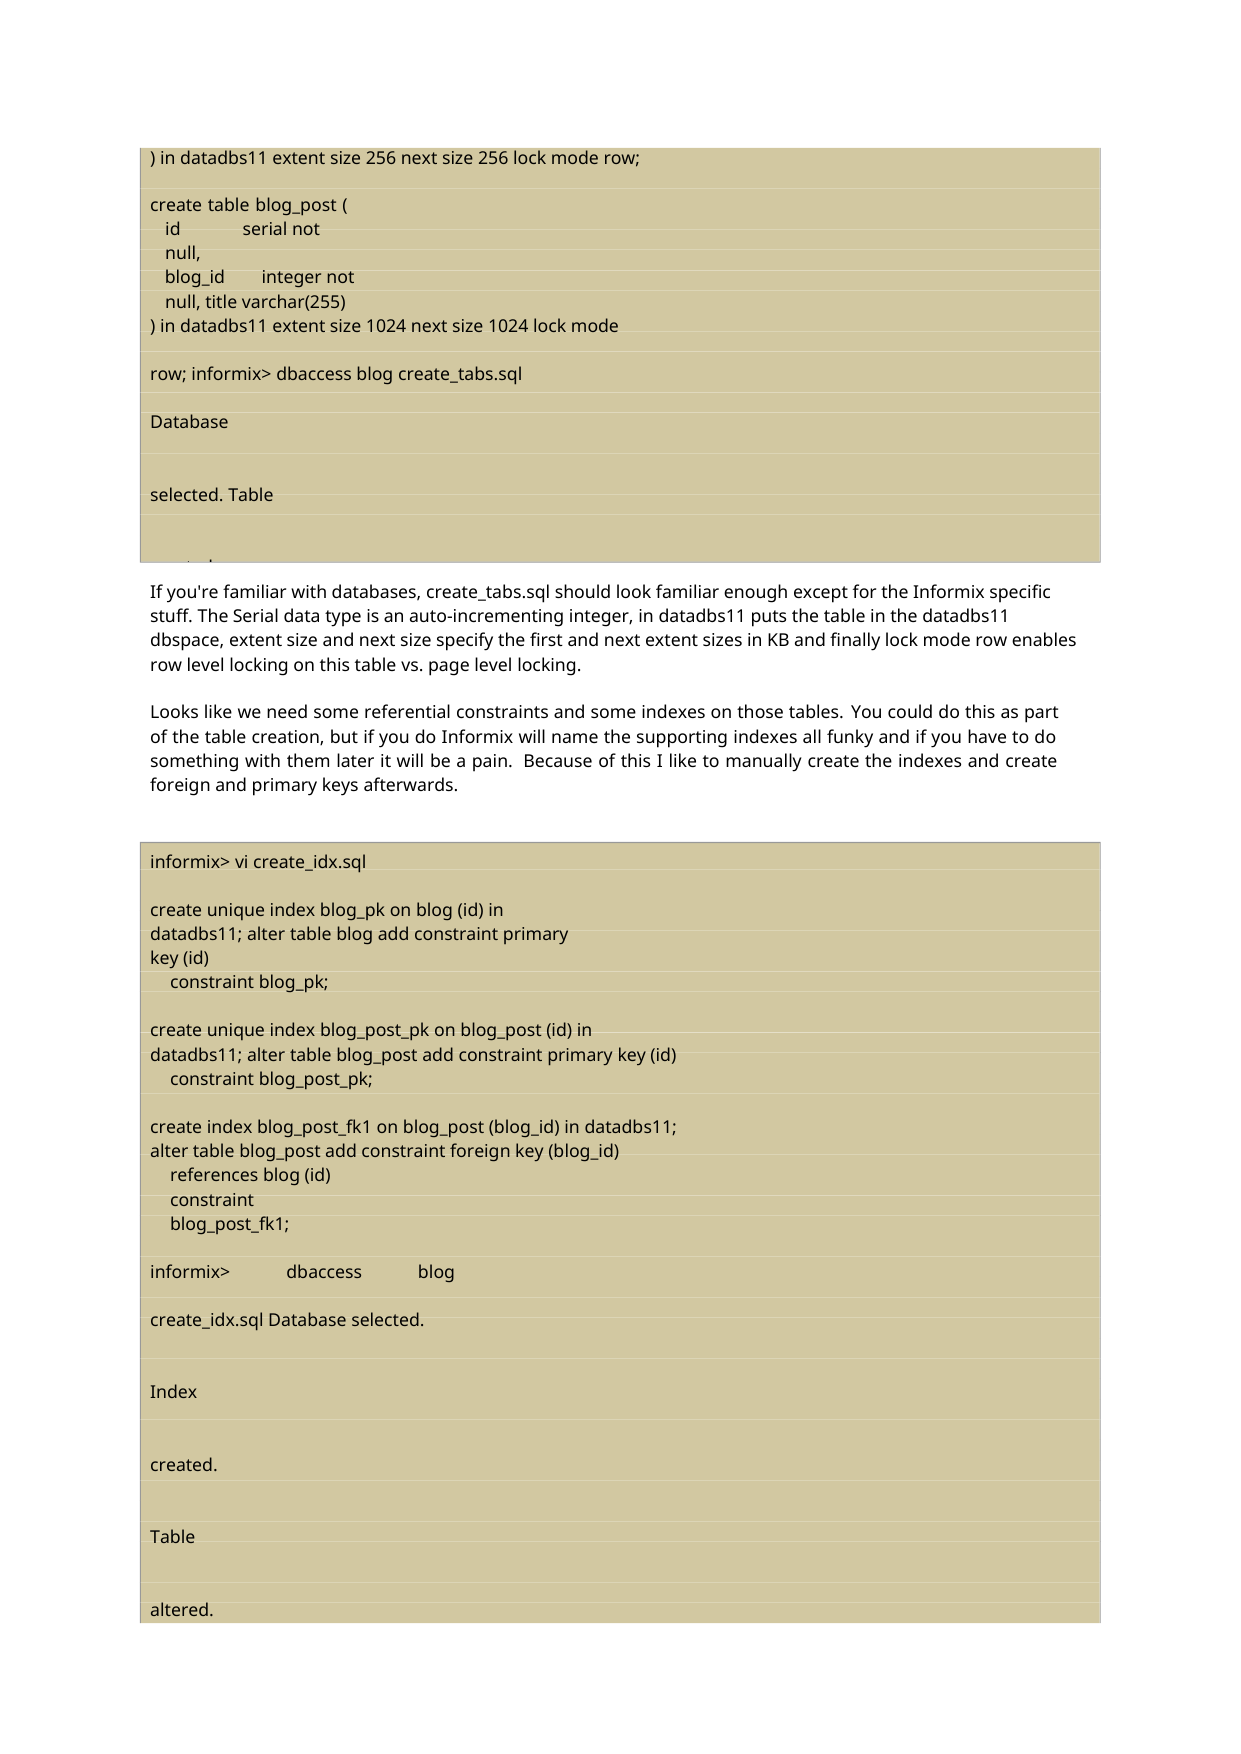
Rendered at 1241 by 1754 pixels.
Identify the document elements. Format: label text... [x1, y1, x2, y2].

text If you're familiar with databases, create_tabs.sql should look familiar enough except for the Informix specific stuff. The Serial data type is an auto-incrementing integer, in datadbs11 puts the table in the datadbs11 dbspace, extent size and next size specify the first and next extent sizes in KB and finally lock mode row enables row level locking on this table vs. page level locking. [150, 579, 1084, 676]
text Looks like we need some referential constraints and some indexes on those tables. You could do this as part of the table creation, but if you do Informix will name the supporting indexes all funky and if you have to do something with them later it will be a pain. Because of this I like to manually create the indexes and create foreign and primary keys afterwards. [150, 700, 1059, 797]
